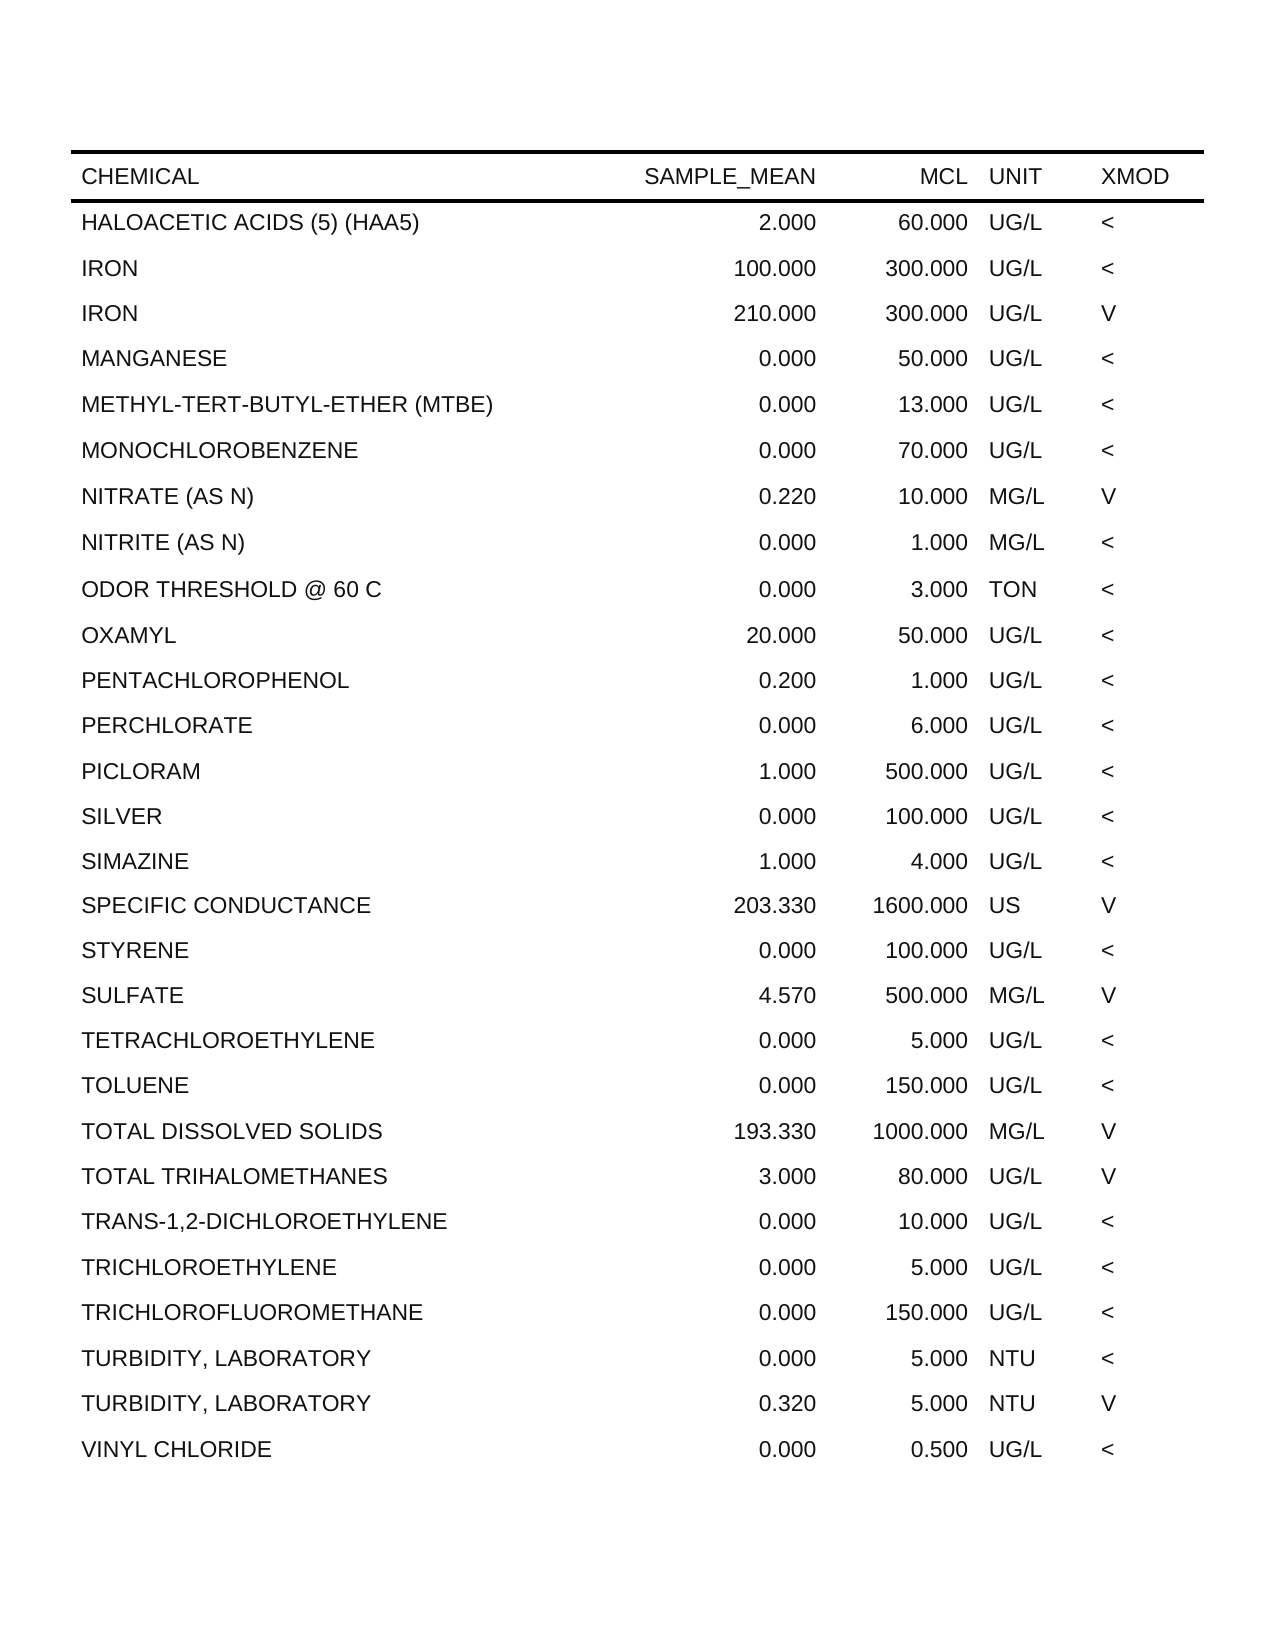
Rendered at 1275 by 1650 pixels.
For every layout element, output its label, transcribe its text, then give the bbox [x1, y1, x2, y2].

table_cell 2.000 [614, 203, 826, 245]
table_cell 10.000 [826, 1199, 978, 1244]
table_cell < [1090, 1290, 1204, 1335]
table_cell 0.000 [614, 1335, 826, 1381]
table_cell MG/L [978, 519, 1090, 566]
table_cell MG/L [978, 473, 1090, 519]
table_cell UG/L [978, 1154, 1090, 1199]
table_cell 0.000 [614, 703, 826, 748]
table_cell TON [978, 566, 1090, 613]
table_cell 4.570 [614, 973, 826, 1018]
table_cell < [1090, 839, 1204, 884]
table_cell TOLUENE [71, 1063, 614, 1108]
table_cell < [1090, 613, 1204, 658]
table_cell < [1090, 519, 1204, 566]
table_cell < [1090, 1063, 1204, 1108]
table_cell < [1090, 1427, 1204, 1472]
table_cell UG/L [978, 1199, 1090, 1244]
table_cell UG/L [978, 839, 1090, 884]
table_header MCL [826, 154, 978, 198]
table_cell TOTAL TRIHALOMETHANES [71, 1154, 614, 1199]
table_cell 0.000 [614, 427, 826, 472]
table_cell SIMAZINE [71, 839, 614, 884]
table_cell 60.000 [826, 203, 978, 245]
table_cell 70.000 [826, 427, 978, 472]
table_cell ODOR THRESHOLD @ 60 C [71, 566, 614, 613]
table_cell US [978, 884, 1090, 927]
table_cell OXAMYL [71, 613, 614, 658]
table_cell SULFATE [71, 973, 614, 1018]
table_cell < [1090, 794, 1204, 839]
table_cell 5.000 [826, 1018, 978, 1063]
table_cell 80.000 [826, 1154, 978, 1199]
table_cell V [1090, 290, 1204, 336]
table_cell SPECIFIC CONDUCTANCE [71, 884, 614, 927]
table_cell 5.000 [826, 1381, 978, 1427]
table_cell 3.000 [614, 1154, 826, 1199]
table_cell MANGANESE [71, 336, 614, 381]
table_cell 300.000 [826, 290, 978, 336]
table_cell V [1090, 473, 1204, 519]
table_cell 0.220 [614, 473, 826, 519]
table_cell TURBIDITY, LABORATORY [71, 1381, 614, 1427]
table_cell TRANS-1,2-DICHLOROETHYLENE [71, 1199, 614, 1244]
table_cell UG/L [978, 427, 1090, 472]
table_cell 0.320 [614, 1381, 826, 1427]
table_cell TETRACHLOROETHYLENE [71, 1018, 614, 1063]
table_cell 203.330 [614, 884, 826, 927]
table_cell STYRENE [71, 928, 614, 973]
table_cell V [1090, 1154, 1204, 1199]
table_cell 0.000 [614, 519, 826, 566]
table_cell 20.000 [614, 613, 826, 658]
table_cell 0.000 [614, 381, 826, 427]
table_cell 0.000 [614, 566, 826, 613]
table_header UNIT [978, 154, 1090, 198]
table_cell 6.000 [826, 703, 978, 748]
table_cell PICLORAM [71, 748, 614, 793]
table_cell 0.000 [614, 336, 826, 381]
table_cell 1000.000 [826, 1108, 978, 1153]
table_cell UG/L [978, 1245, 1090, 1290]
table_cell 1.000 [614, 748, 826, 793]
table_cell TRICHLOROETHYLENE [71, 1245, 614, 1290]
table_cell PENTACHLOROPHENOL [71, 658, 614, 703]
table_cell UG/L [978, 336, 1090, 381]
table_cell 150.000 [826, 1290, 978, 1335]
table_cell 0.000 [614, 1199, 826, 1244]
table_cell < [1090, 703, 1204, 748]
table_cell MONOCHLOROBENZENE [71, 427, 614, 472]
table_cell UG/L [978, 658, 1090, 703]
table_cell SILVER [71, 794, 614, 839]
table_cell UG/L [978, 381, 1090, 427]
table_cell 0.500 [826, 1427, 978, 1472]
table_cell 5.000 [826, 1245, 978, 1290]
table_cell 500.000 [826, 973, 978, 1018]
table_cell UG/L [978, 613, 1090, 658]
table_cell < [1090, 928, 1204, 973]
table_cell < [1090, 1199, 1204, 1244]
table_cell < [1090, 1335, 1204, 1381]
table_cell 193.330 [614, 1108, 826, 1153]
table_cell TURBIDITY, LABORATORY [71, 1335, 614, 1381]
table_cell UG/L [978, 928, 1090, 973]
table_cell V [1090, 1108, 1204, 1153]
table_cell UG/L [978, 794, 1090, 839]
table_cell 150.000 [826, 1063, 978, 1108]
table_cell 3.000 [826, 566, 978, 613]
table_cell METHYL-TERT-BUTYL-ETHER (MTBE) [71, 381, 614, 427]
table_cell 210.000 [614, 290, 826, 336]
table_cell 0.000 [614, 1245, 826, 1290]
table_cell < [1090, 203, 1204, 245]
table_cell HALOACETIC ACIDS (5) (HAA5) [71, 203, 614, 245]
table_cell 1.000 [614, 839, 826, 884]
table_cell IRON [71, 245, 614, 290]
table_cell UG/L [978, 245, 1090, 290]
table_cell MG/L [978, 1108, 1090, 1153]
table_cell NTU [978, 1381, 1090, 1427]
table_cell 5.000 [826, 1335, 978, 1381]
table_cell 100.000 [826, 794, 978, 839]
table_cell < [1090, 566, 1204, 613]
table_cell 13.000 [826, 381, 978, 427]
table_cell TOTAL DISSOLVED SOLIDS [71, 1108, 614, 1153]
table_cell 0.000 [614, 1290, 826, 1335]
table_cell UG/L [978, 203, 1090, 245]
table_header XMOD [1090, 154, 1204, 198]
table_cell 300.000 [826, 245, 978, 290]
table_cell 500.000 [826, 748, 978, 793]
table_cell 0.000 [614, 1427, 826, 1472]
table_cell 0.000 [614, 1018, 826, 1063]
table_cell 0.000 [614, 1063, 826, 1108]
table_cell 50.000 [826, 336, 978, 381]
table_cell 100.000 [826, 928, 978, 973]
table_cell UG/L [978, 1018, 1090, 1063]
table_cell UG/L [978, 1427, 1090, 1472]
table_cell 0.200 [614, 658, 826, 703]
table_cell < [1090, 427, 1204, 472]
table_header SAMPLE_MEAN [614, 154, 826, 198]
table_cell V [1090, 884, 1204, 927]
table_cell NTU [978, 1335, 1090, 1381]
table_cell < [1090, 658, 1204, 703]
table_cell < [1090, 381, 1204, 427]
table_cell 0.000 [614, 928, 826, 973]
table_cell UG/L [978, 748, 1090, 793]
table_cell VINYL CHLORIDE [71, 1427, 614, 1472]
table_cell 0.000 [614, 794, 826, 839]
table_header CHEMICAL [71, 154, 614, 198]
table_cell NITRATE (AS N) [71, 473, 614, 519]
table_cell 10.000 [826, 473, 978, 519]
table_cell 100.000 [614, 245, 826, 290]
table_cell MG/L [978, 973, 1090, 1018]
table_cell < [1090, 1245, 1204, 1290]
table_cell IRON [71, 290, 614, 336]
table_cell PERCHLORATE [71, 703, 614, 748]
table_cell NITRITE (AS N) [71, 519, 614, 566]
table_cell 1.000 [826, 658, 978, 703]
table_cell V [1090, 973, 1204, 1018]
table_cell < [1090, 336, 1204, 381]
table_cell < [1090, 748, 1204, 793]
table_cell UG/L [978, 1063, 1090, 1108]
table_cell UG/L [978, 1290, 1090, 1335]
table_cell UG/L [978, 703, 1090, 748]
table_cell 1.000 [826, 519, 978, 566]
table_cell 1600.000 [826, 884, 978, 927]
table_cell TRICHLOROFLUOROMETHANE [71, 1290, 614, 1335]
table_cell 50.000 [826, 613, 978, 658]
table_cell UG/L [978, 290, 1090, 336]
table_cell < [1090, 1018, 1204, 1063]
table_cell 4.000 [826, 839, 978, 884]
table_cell V [1090, 1381, 1204, 1427]
table_cell < [1090, 245, 1204, 290]
